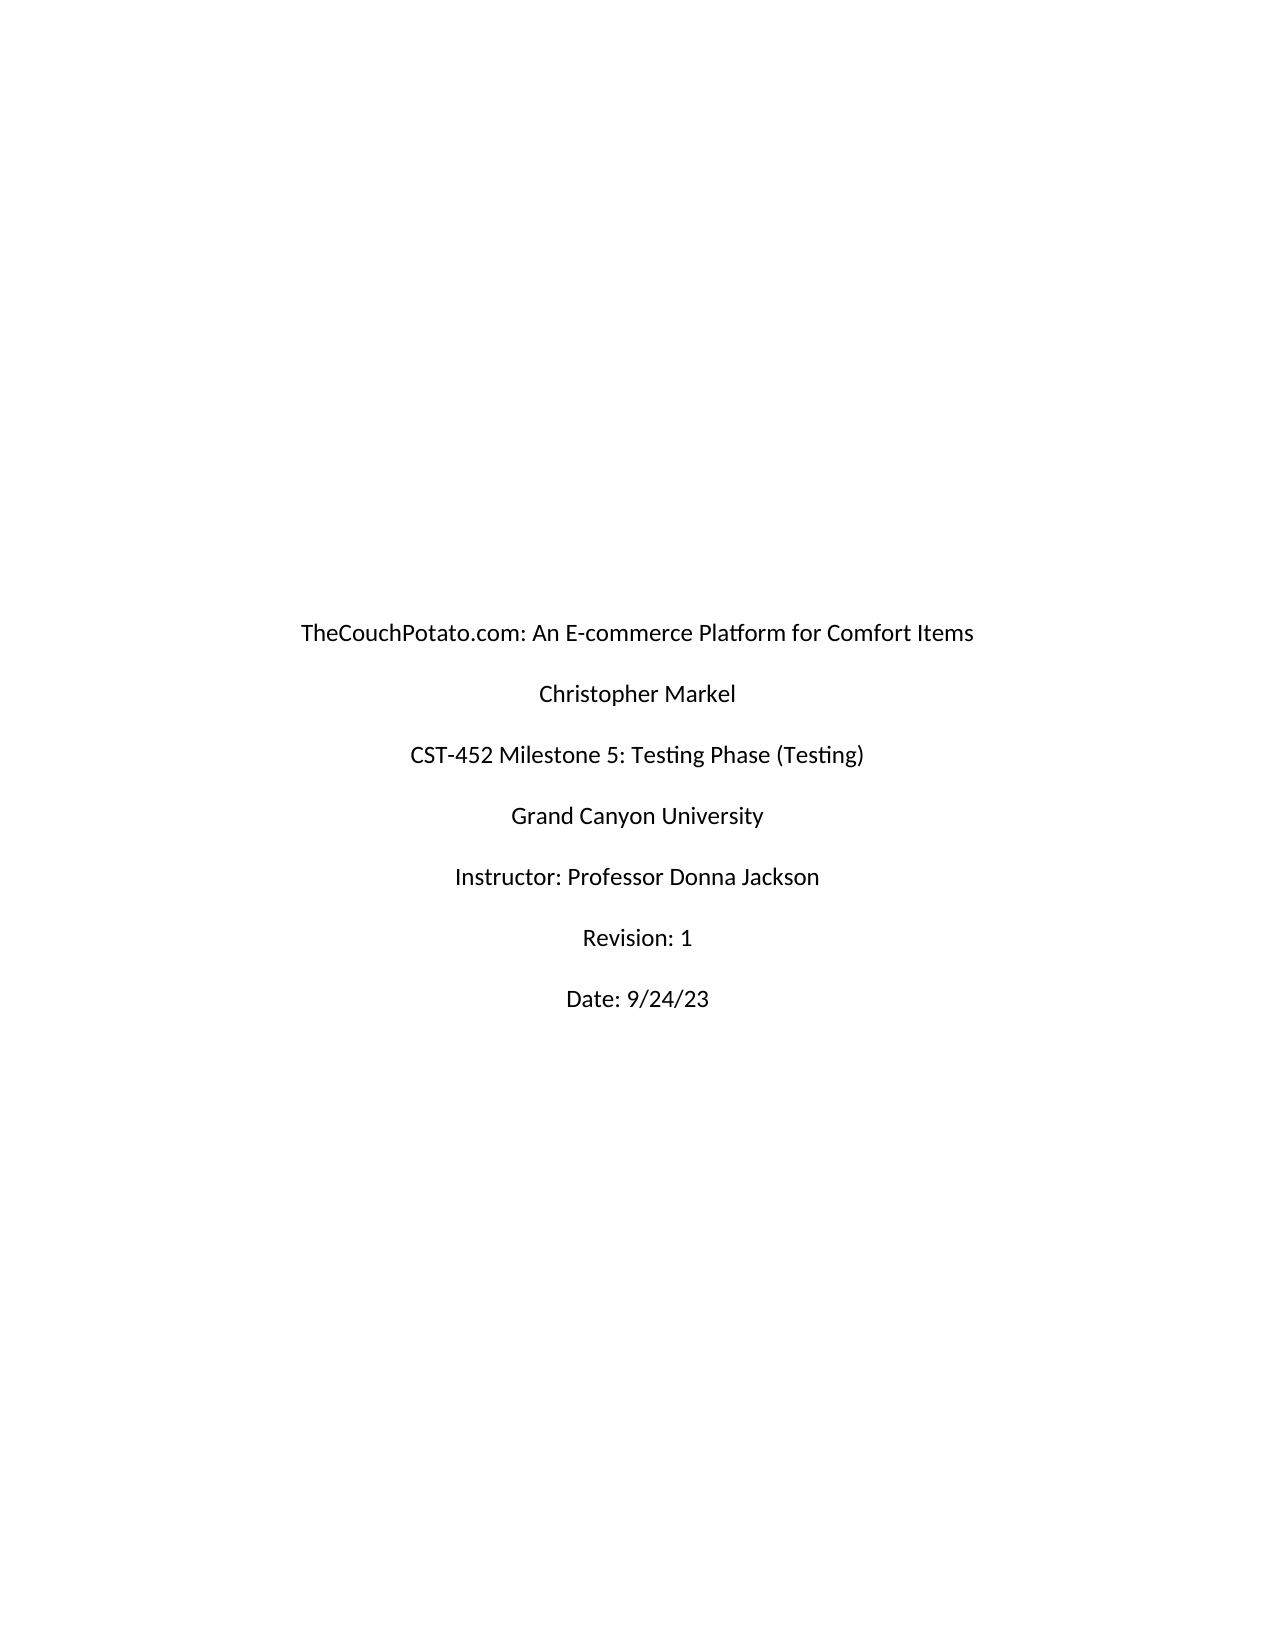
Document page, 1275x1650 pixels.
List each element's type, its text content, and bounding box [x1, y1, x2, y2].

text Instructor: Professor Donna Jackson [150, 861, 1125, 892]
text Revision: 1 [150, 922, 1125, 953]
text CST-452 Milestone 5: Testing Phase (Testing) [150, 739, 1125, 770]
text Grand Canyon University [150, 800, 1125, 831]
text Christopher Markel [150, 678, 1125, 709]
text TheCouchPotato.com: An E-commerce Platform for Comfort Items [150, 617, 1125, 648]
text Date: 9/24/23 [150, 983, 1125, 1014]
